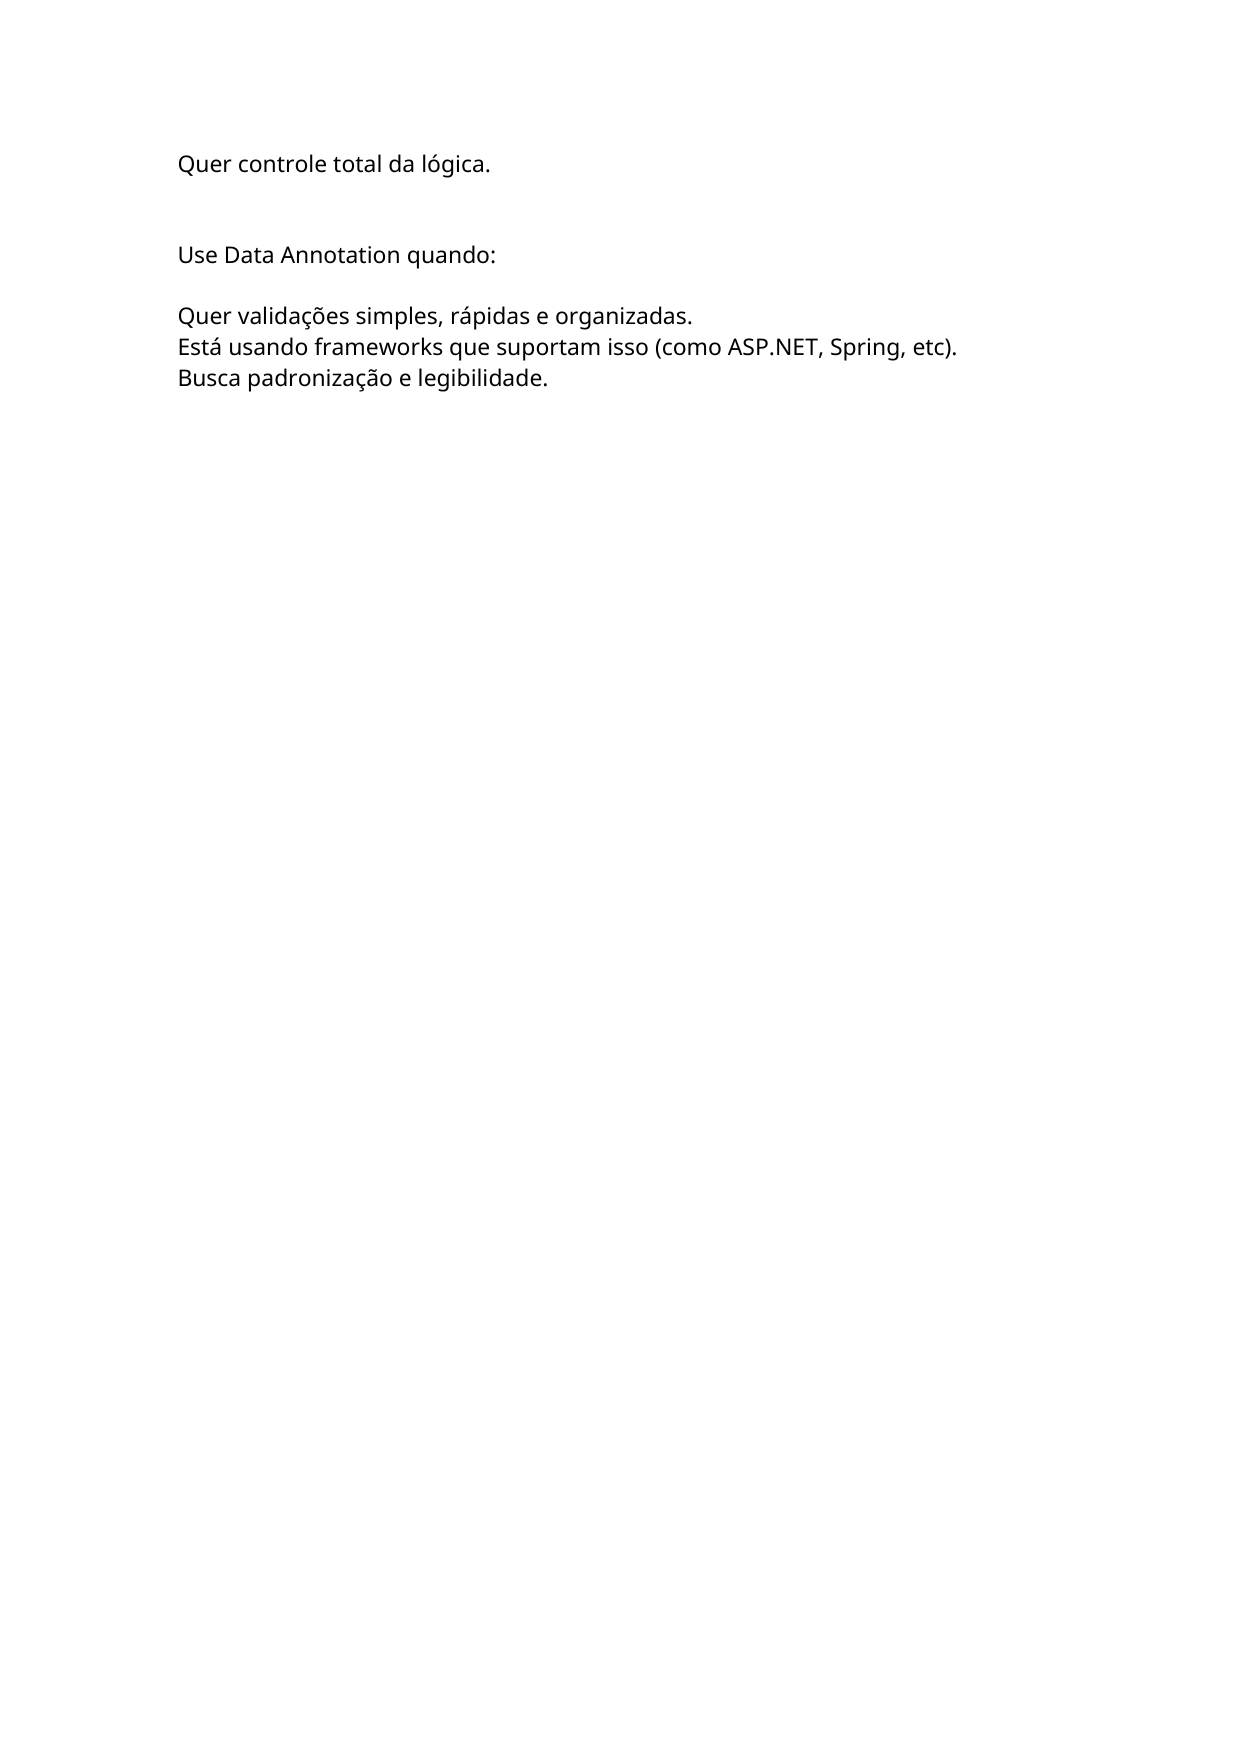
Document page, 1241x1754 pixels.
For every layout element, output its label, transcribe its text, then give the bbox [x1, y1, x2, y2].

text Quer validações simples, rápidas e organizadas. [177, 300, 1063, 331]
text Está usando frameworks que suportam isso (como ASP.NET, Spring, etc). [177, 331, 1063, 362]
text Busca padronização e legibilidade. [177, 362, 1063, 393]
text Quer controle total da lógica. [177, 148, 1063, 179]
text Use Data Annotation quando: [177, 239, 1063, 271]
